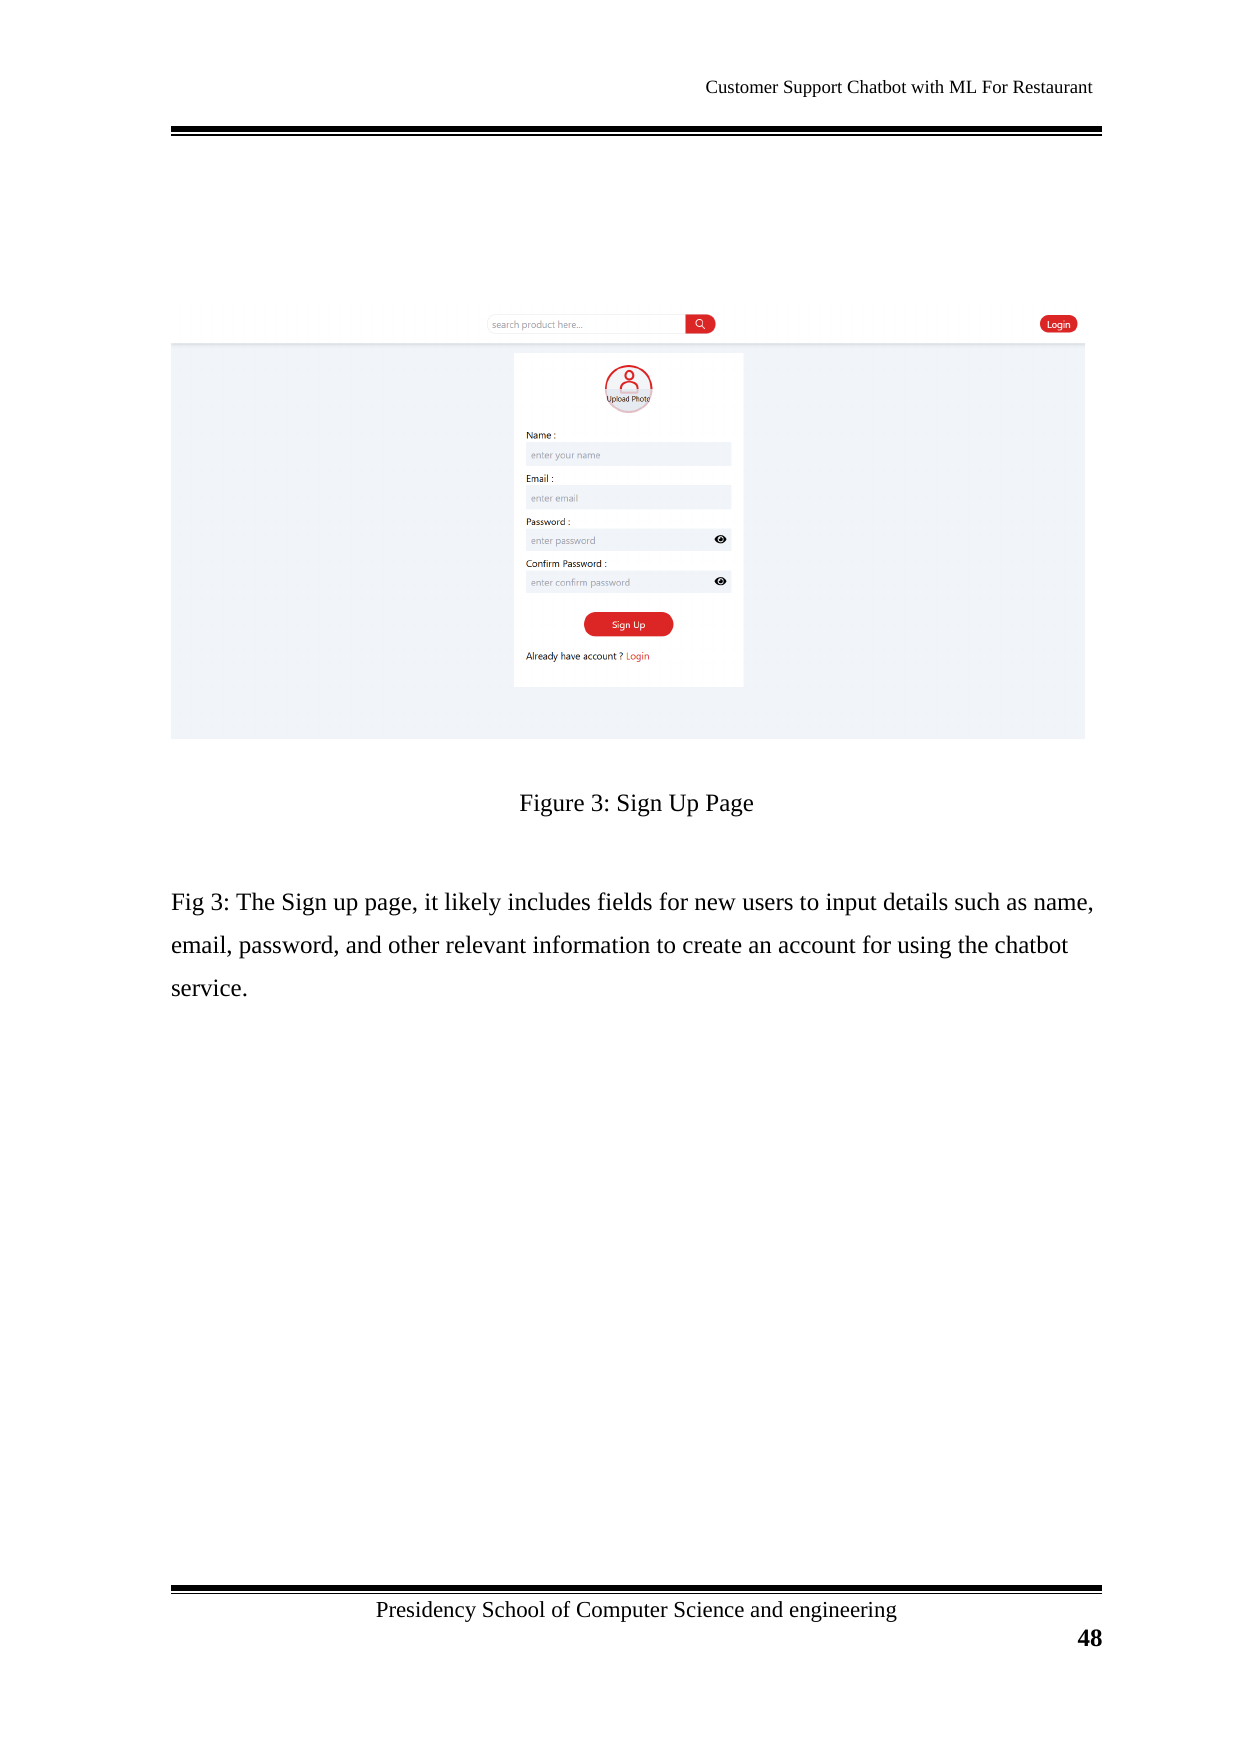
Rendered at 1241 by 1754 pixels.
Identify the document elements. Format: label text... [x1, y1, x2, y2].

picture [170, 305, 1085, 739]
text Fig 3: The Sign up page, it likely includes fields for new users to input details such as name, email, password, and other relevant information to create an account for using the chatbot service. [171, 887, 1102, 1002]
text Figure 3: Sign Up Page [171, 788, 1102, 817]
